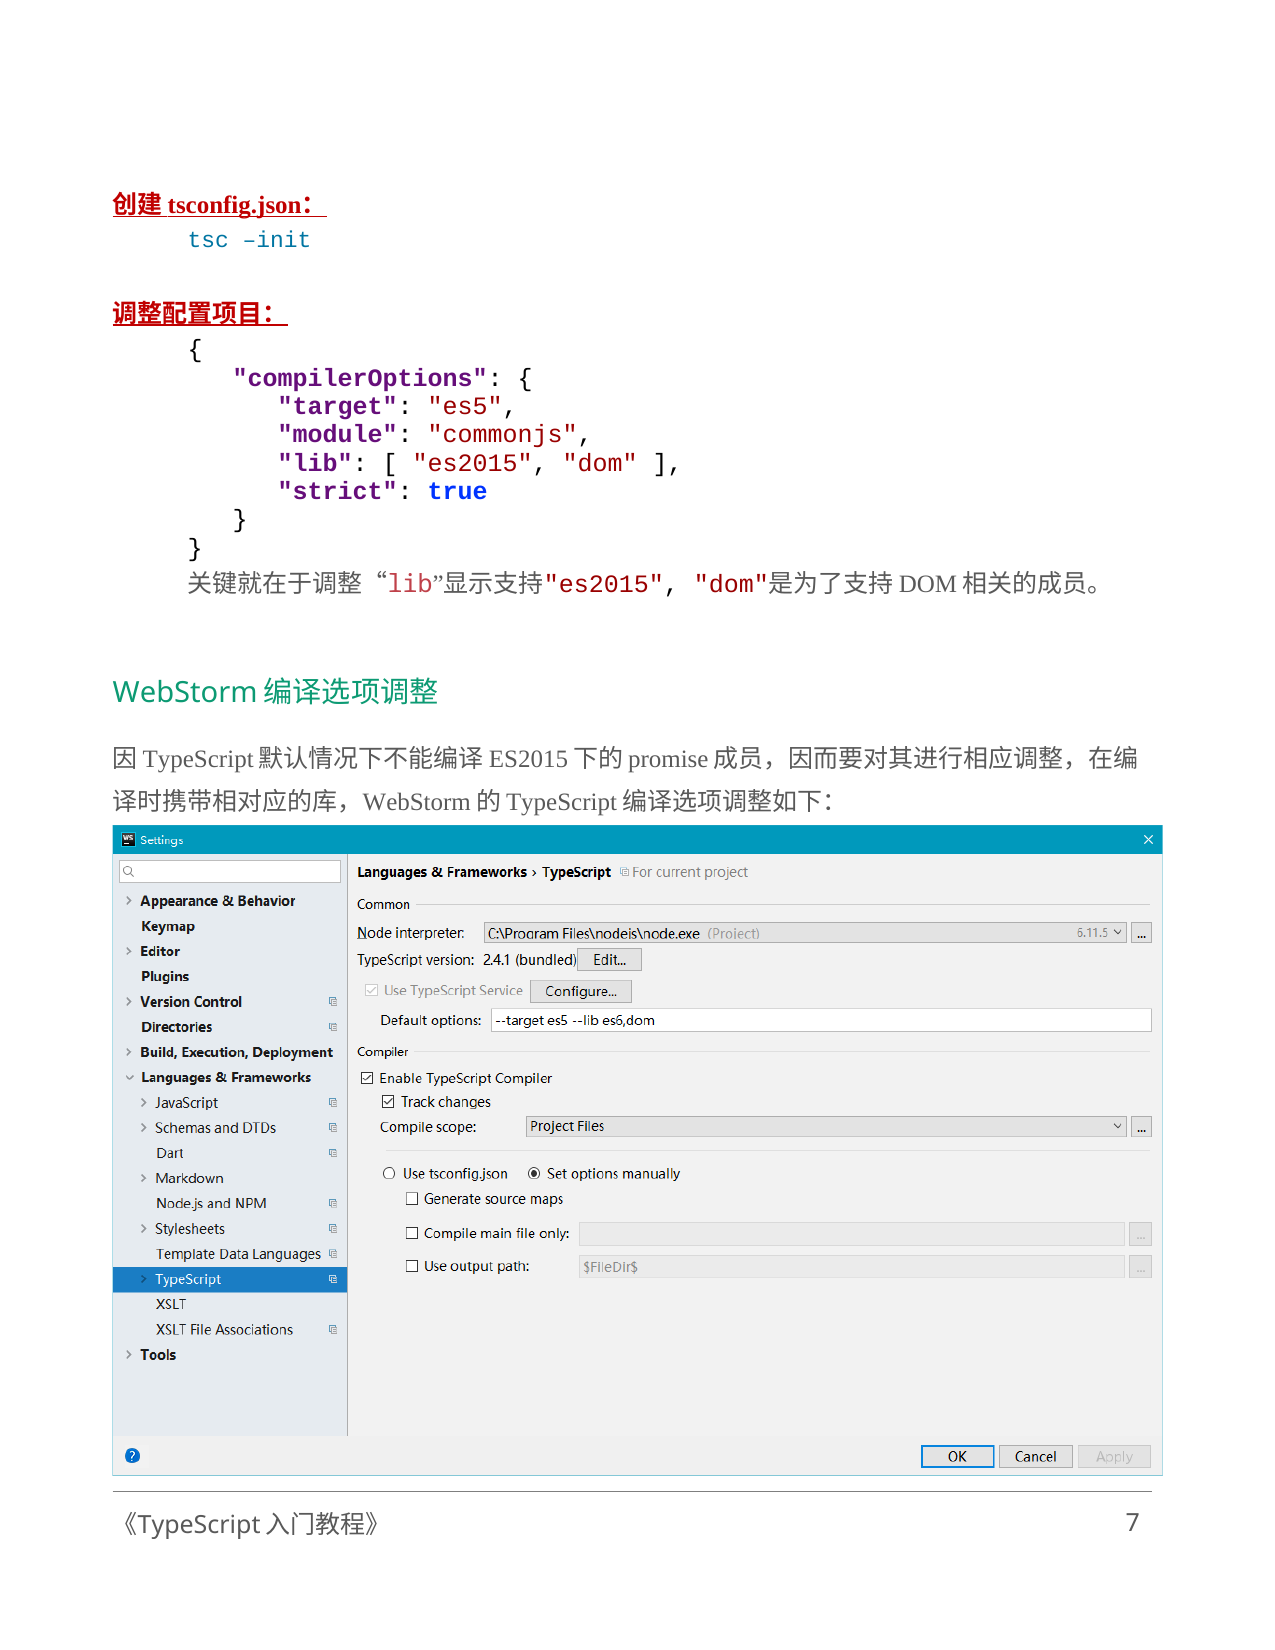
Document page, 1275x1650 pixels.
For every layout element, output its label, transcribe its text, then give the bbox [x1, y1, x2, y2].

text 关键就在于调整“lib”显示支持"es2015", "dom"是为了支持DOM相关的成员。 [112, 563, 1162, 600]
text 调整配置项目： [112, 293, 1162, 330]
subtitle WebStorm编译选项调整 [112, 669, 1162, 711]
text { "compilerOptions": { "target": "es5", "module": "commonjs", "lib": [ "es2015", "dom" ], "strict": true } } [187, 337, 1162, 563]
text 因TypeScript默认情况下不能编译ES2015下的promise成员，因而要对其进行相应调整，在编译时携带相对应的库，WebStorm的TypeScript编译选项调整如下： [112, 738, 1162, 818]
picture [122, 833, 135, 846]
picture [112, 855, 1163, 1476]
text 创建tsconfig.json： [112, 184, 1162, 221]
text tsc –init [112, 228, 1162, 254]
